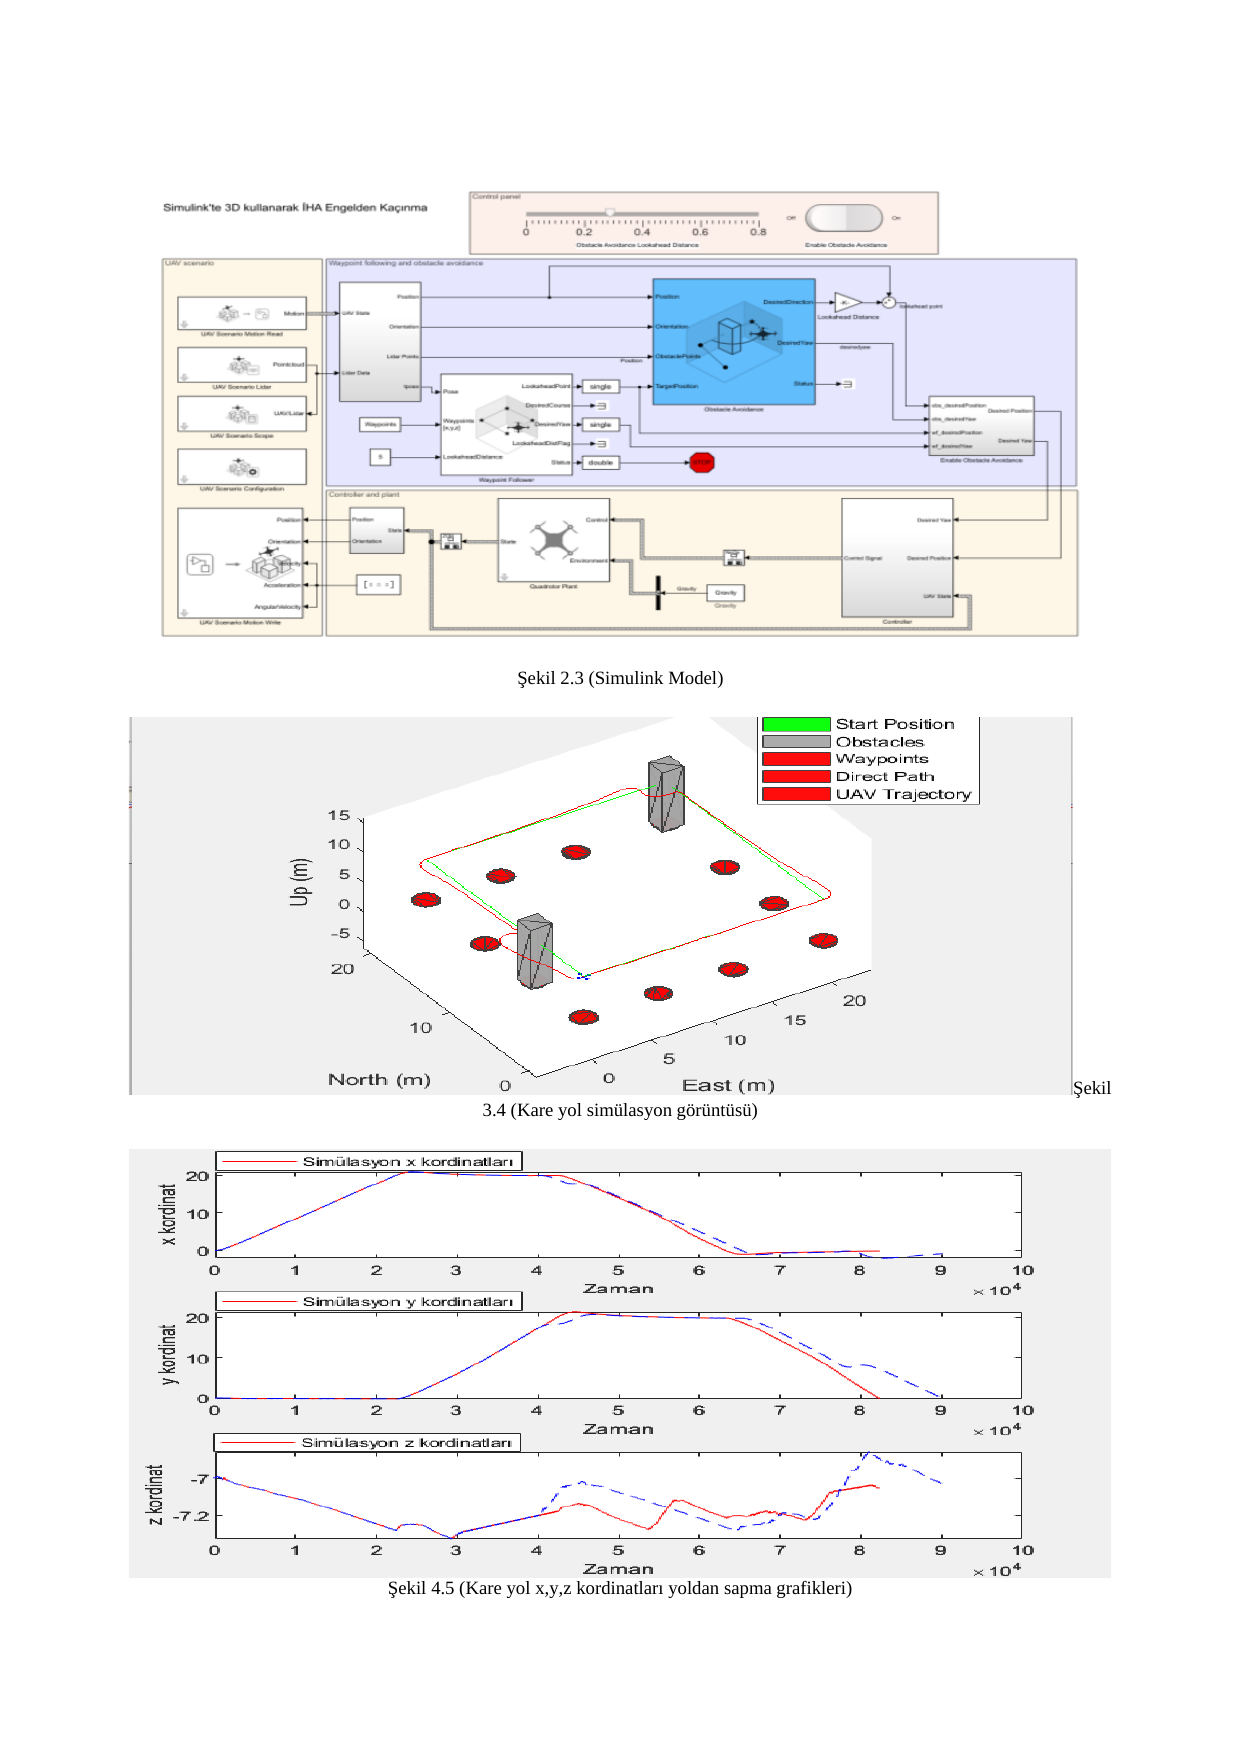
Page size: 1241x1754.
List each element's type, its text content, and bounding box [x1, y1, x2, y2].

picture [128, 176, 1090, 638]
text Şekil 2.3 (Simulink Model) [128, 667, 1112, 689]
picture [128, 717, 1073, 1095]
picture [128, 1149, 1112, 1578]
